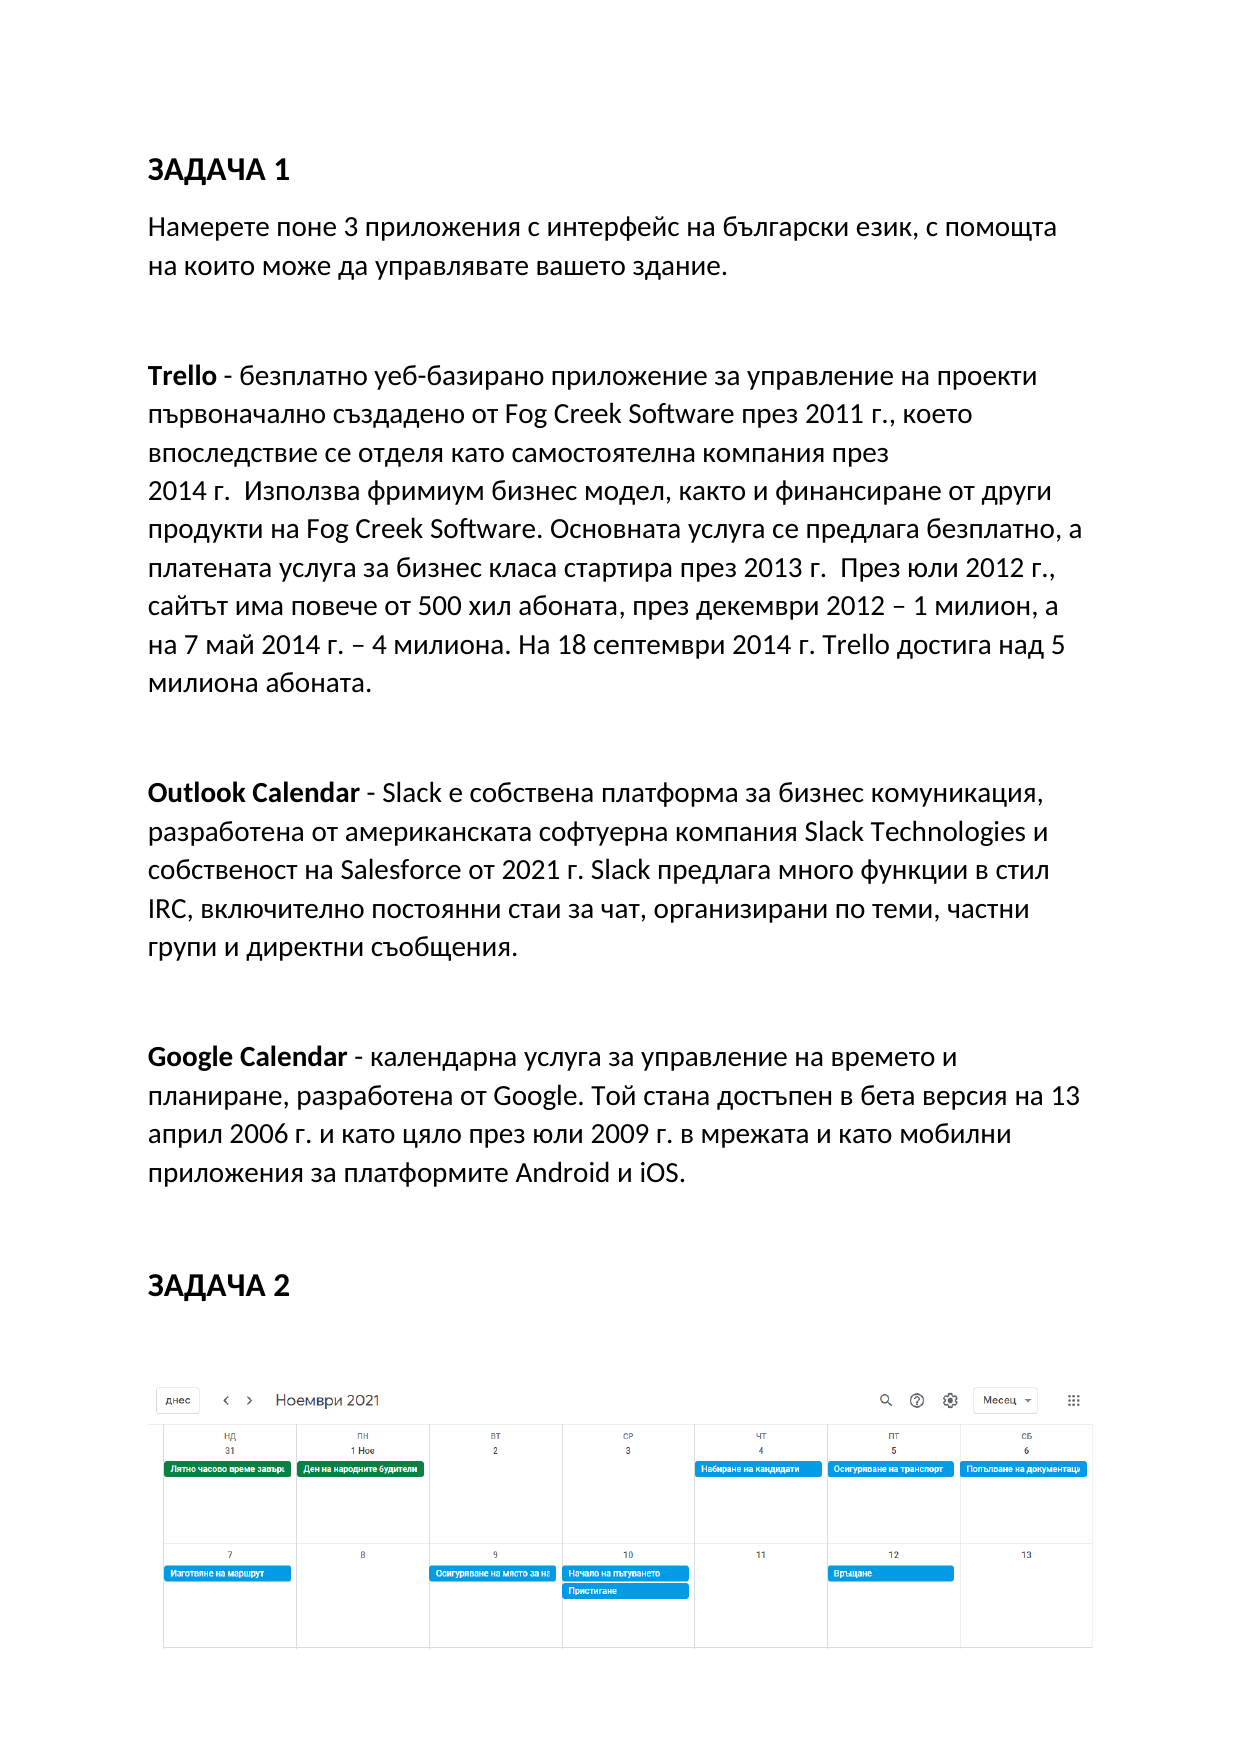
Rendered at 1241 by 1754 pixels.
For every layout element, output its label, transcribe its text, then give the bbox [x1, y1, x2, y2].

text Trello - безплатно уеб-базирано приложение за управление на проекти първоначално създадено от Fog Creek Software през 2011 г., което впоследствие се отделя като самостоятелна компания през 2014 г. Използва фримиум бизнес модел, както и финансиране от други продукти на Fog Creek Software. Основната услуга се предлага безплатно, а платената услуга за бизнес класа стартира през 2013 г. През юли 2012 г., сайтът има повече от 500 хил абоната, през декември 2012 – 1 милион, а на 7 май 2014 г. – 4 милиона. На 18 септември 2014 г. Trello достига над 5 милиона абоната. [148, 357, 1093, 700]
text ЗАДАЧА 2 [148, 1264, 1093, 1305]
text Google Calendar - календарна услуга за управление на времето и планиране, разработена от Google. Той стана достъпен в бета версия на 13 април 2006 г. и като цяло през юли 2009 г. в мрежата и като мобилни приложения за платформите Android и iOS. [148, 1038, 1093, 1189]
text ЗАДАЧА 1 [148, 148, 1093, 188]
text Outlook Calendar - Slack е собствена платформа за бизнес комуникация, разработена от американската софтуерна компания Slack Technologies и собственост на Salesforce от 2021 г. Slack предлага много функции в стил IRC, включително постоянни стаи за чат, организирани по теми, частни групи и директни съобщения. [148, 774, 1093, 964]
text Намерете поне 3 приложения с интерфейс на български език, с помощта на които може да управлявате вашето здание. [148, 208, 1093, 282]
picture [147, 1379, 1093, 1649]
